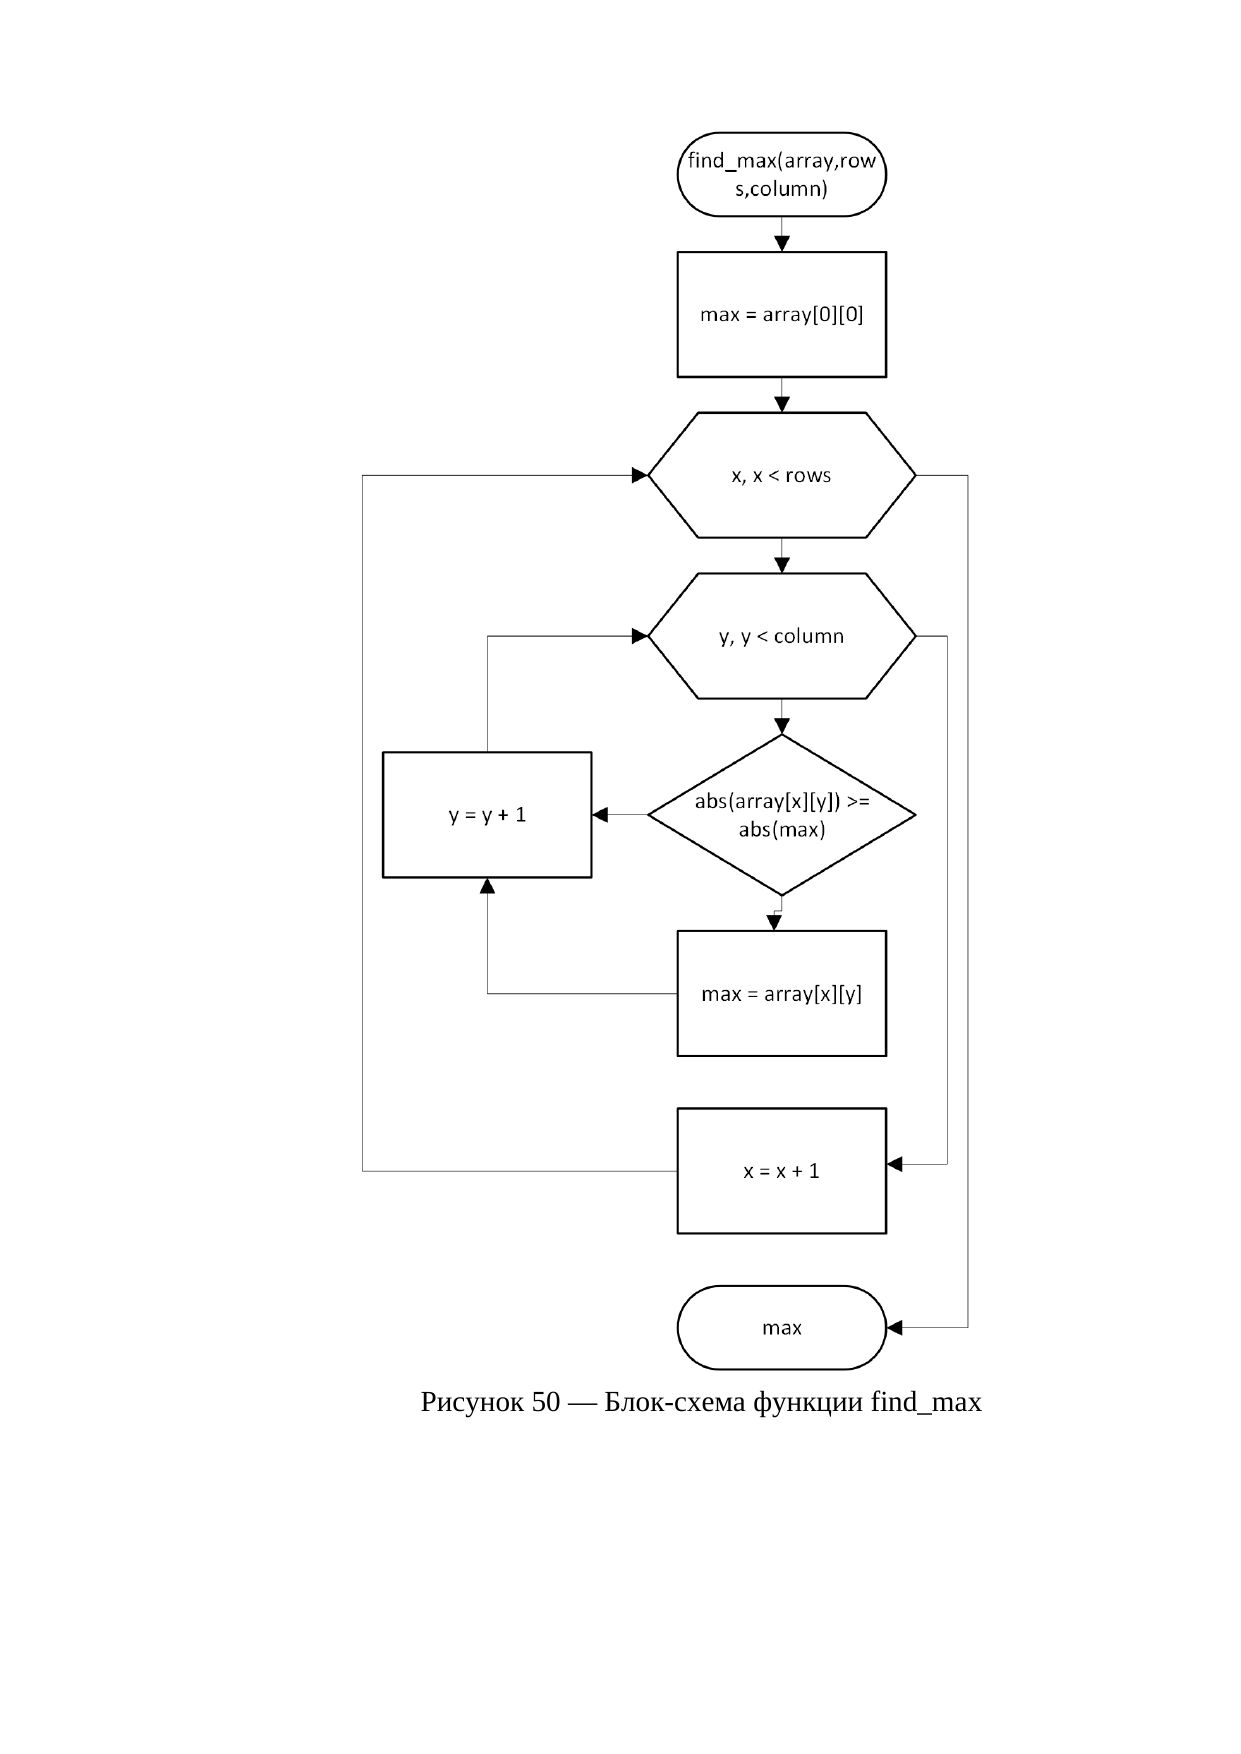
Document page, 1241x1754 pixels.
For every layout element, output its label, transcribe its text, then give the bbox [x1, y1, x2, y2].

picture [346, 118, 983, 1385]
